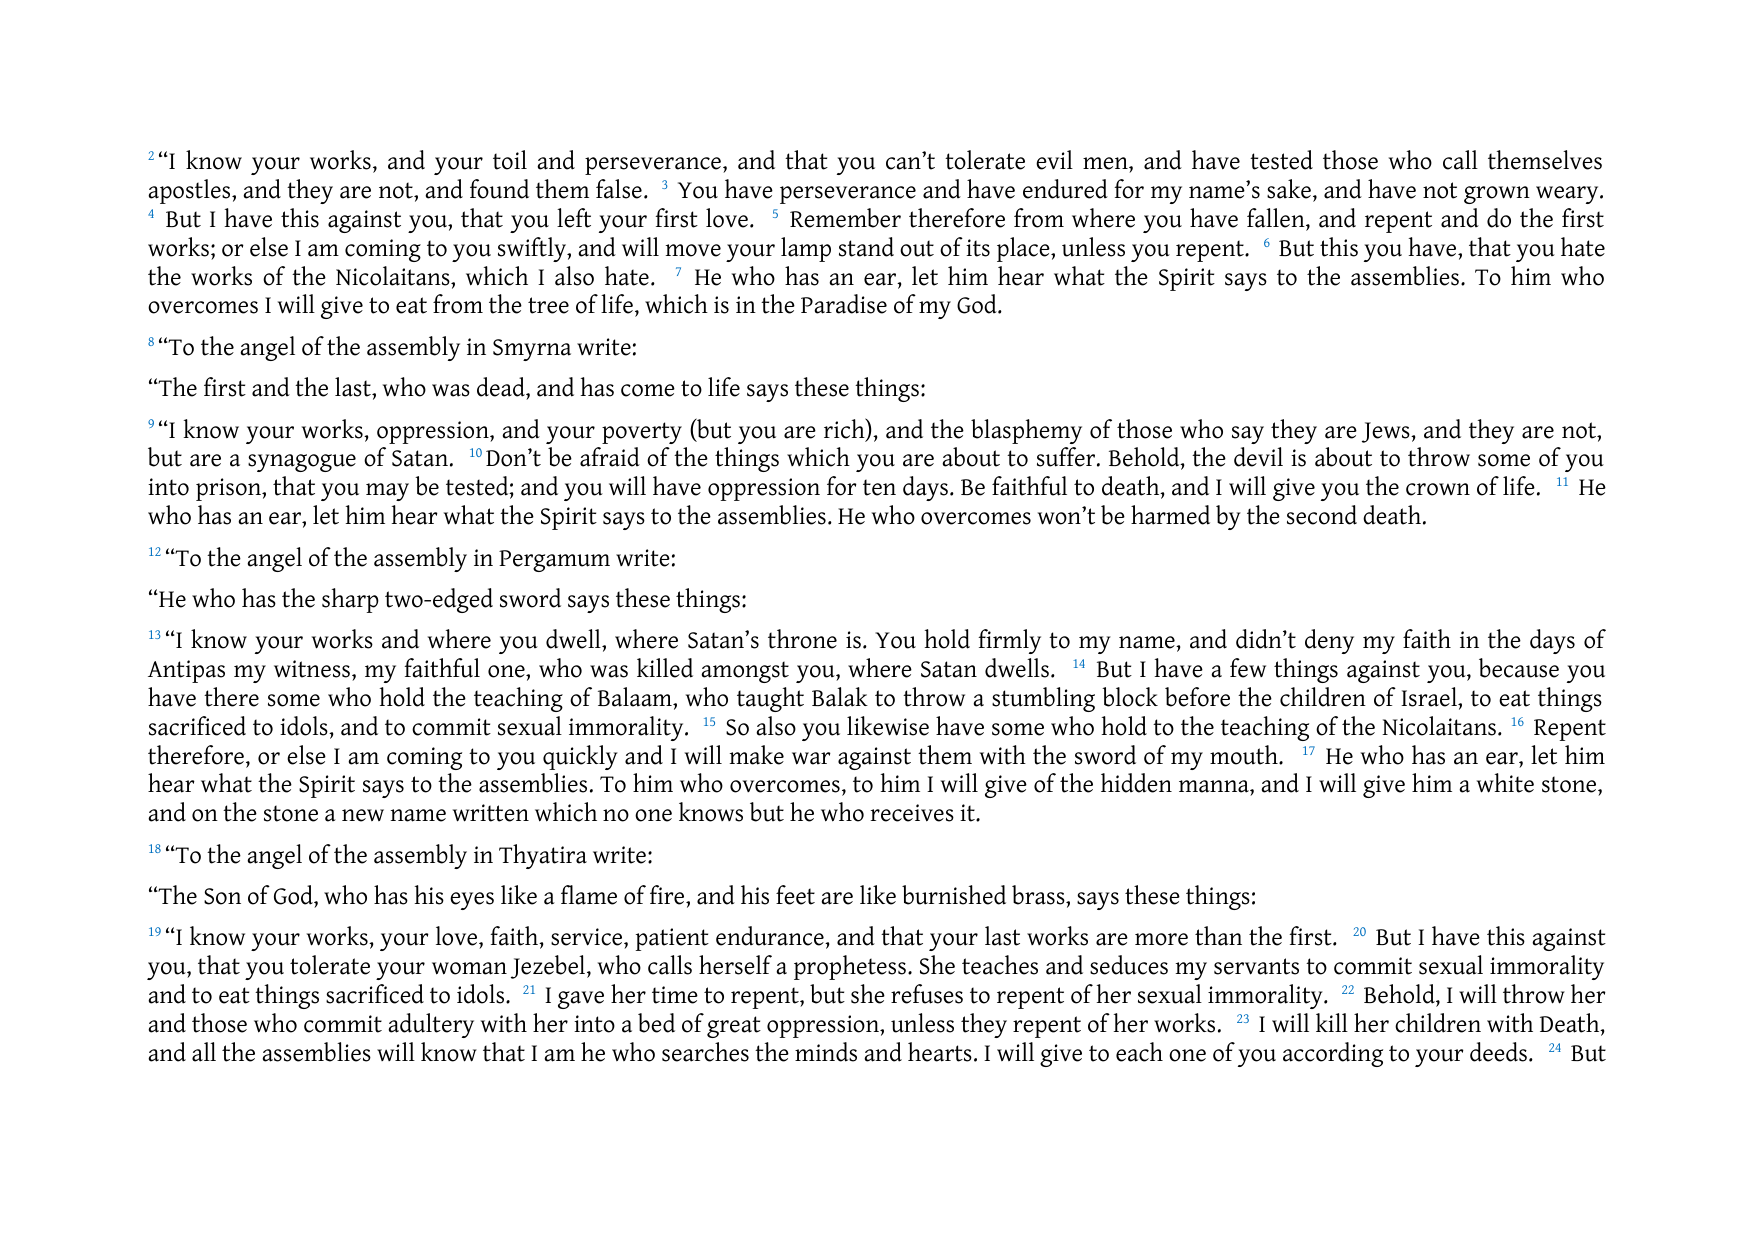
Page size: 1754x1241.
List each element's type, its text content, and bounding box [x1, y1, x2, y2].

text 9 “I know your works, oppression, and your poverty (but you are rich), and the blasphemy of those who say they are Jews, and they are not, but are a synagogue of Satan. 10 Don’t be afraid of the things which you are about to suffer. Behold, the devil is about to throw some of you into prison, that you may be tested; and you will have oppression for ten days. Be faithful to death, and I will give you the crown of life. 11 He who has an ear, let him hear what the Spirit says to the assemblies. He who overcomes won’t be harmed by the second death. [148, 416, 1606, 531]
text 12 “To the angel of the assembly in Pergamum write: [148, 544, 1606, 573]
text “The first and the last, who was dead, and has come to life says these things: [148, 375, 1606, 403]
text 18 “To the angel of the assembly in Thyatira write: [148, 841, 1606, 870]
text “He who has the sharp two-edged sword says these things: [148, 585, 1606, 614]
text 13 “I know your works and where you dwell, where Satan’s throne is. You hold firmly to my name, and didn’t deny my faith in the days of Antipas my witness, my faithful one, who was killed amongst you, where Satan dwells. 14 But I have a few things against you, because you have there some who hold the teaching of Balaam, who taught Balak to throw a stumbling block before the children of Israel, to eat things sacrificed to idols, and to commit sexual immorality. 15 So also you likewise have some who hold to the teaching of the Nicolaitans. 16 Repent therefore, or else I am coming to you quickly and I will make war against them with the sword of my mouth. 17 He who has an ear, let him hear what the Spirit says to the assemblies. To him who overcomes, to him I will give of the hidden manna, and I will give him a white stone, and on the stone a new name written which no one knows but he who receives it. [148, 627, 1606, 829]
text 8 “To the angel of the assembly in Smyrna write: [148, 333, 1606, 362]
text 2 “I know your works, and your toil and perseverance, and that you can’t tolerate evil men, and have tested those who call themselves apostles, and they are not, and found them false. 3 You have perseverance and have endured for my name’s sake, and have not grown weary. 4 But I have this against you, that you left your first love. 5 Remember therefore from where you have fallen, and repent and do the first works; or else I am coming to you swiftly, and will move your lamp stand out of its place, unless you repent. 6 But this you have, that you hate the works of the Nicolaitans, which I also hate. 7 He who has an ear, let him hear what the Spirit says to the assemblies. To him who overcomes I will give to eat from the tree of life, which is in the Paradise of my God. [148, 148, 1606, 321]
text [148, 924, 1606, 1068]
text “The Son of God, who has his eyes like a flame of fire, and his feet are like burnished brass, says these things: [148, 882, 1606, 911]
